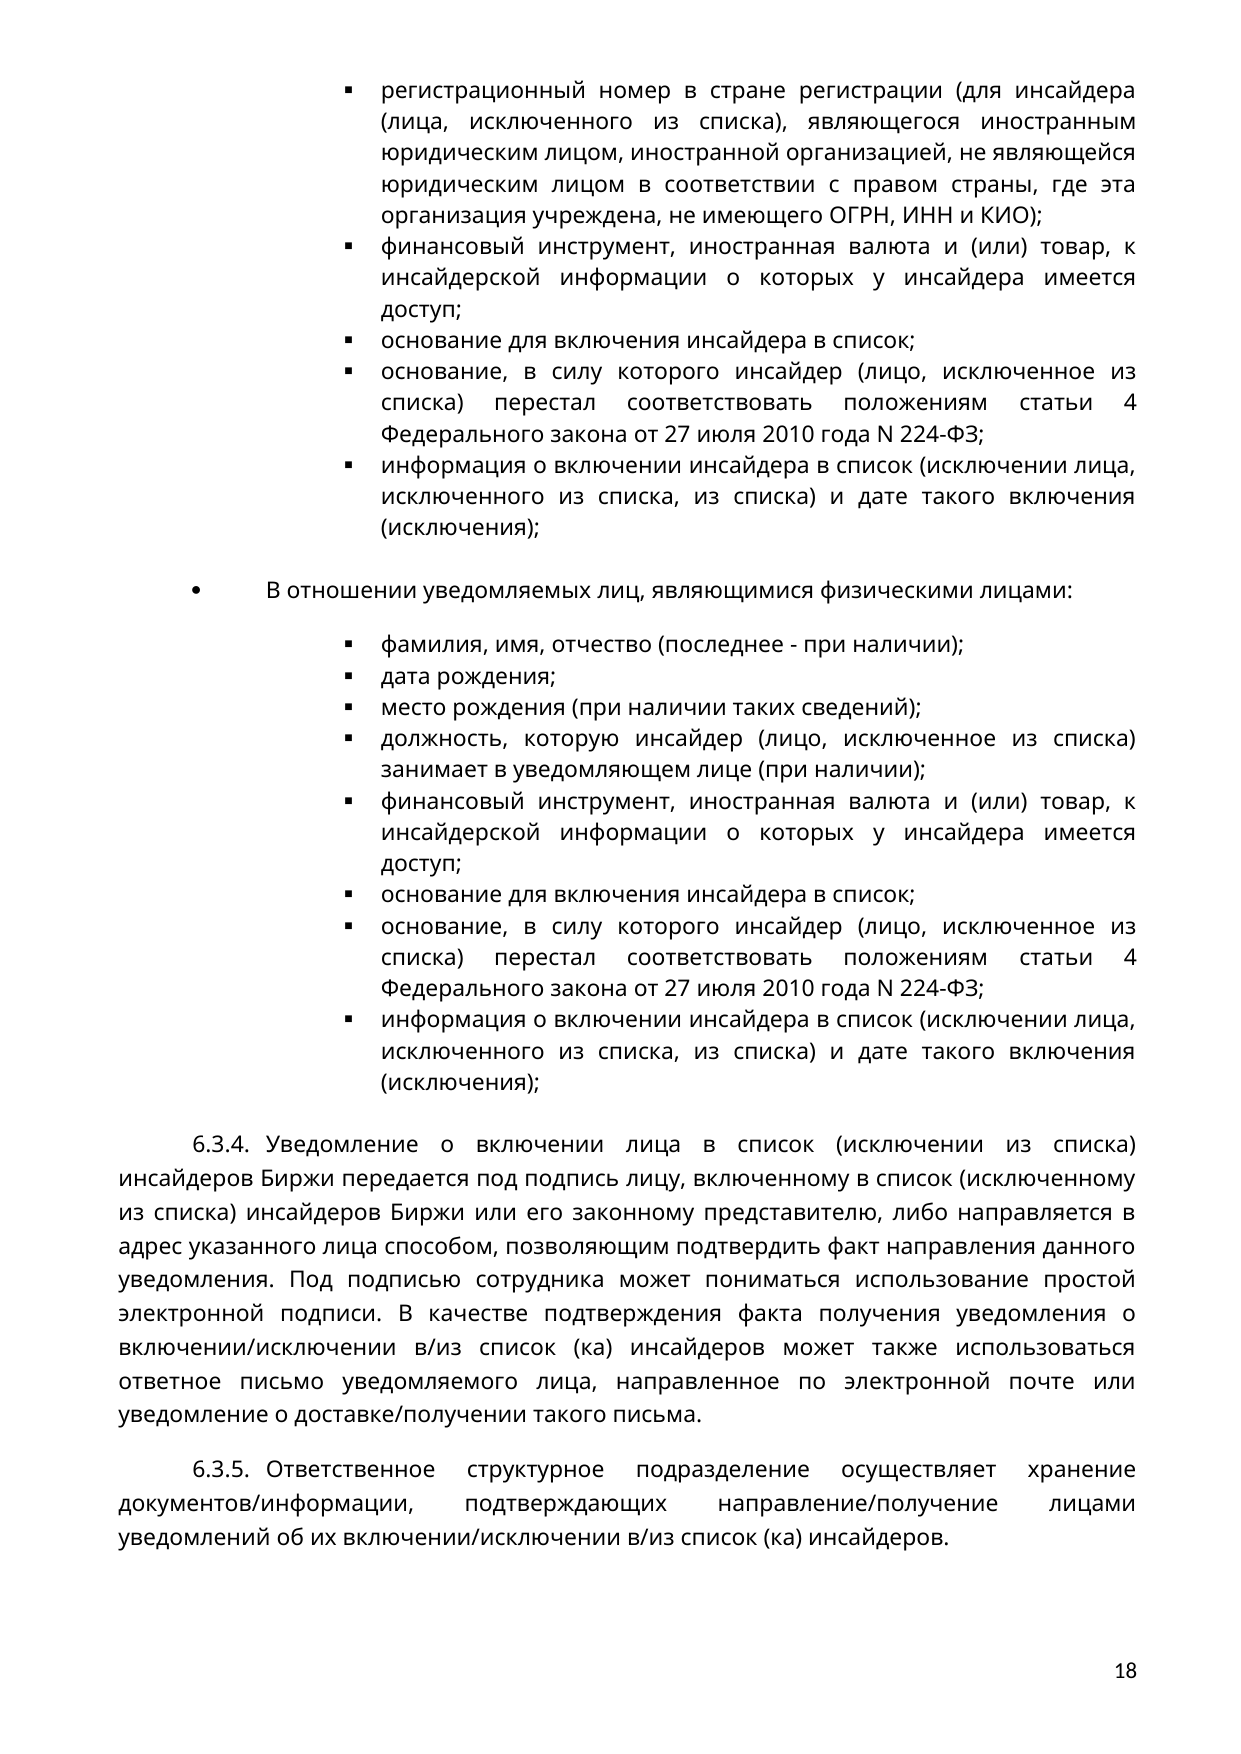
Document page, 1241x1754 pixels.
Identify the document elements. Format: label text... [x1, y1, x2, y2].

list Уведомление о включении лица в список (исключении из списка) инсайдеров Биржи передается под подпись лицу, включенному в список (исключенному из списка) инсайдеров Биржи или его законному представителю, либо направляется в адрес указанного лица способом, позволяющим подтвердить факт направления данного уведомления. Под подписью сотрудника может пониматься использование простой электронной подписи. В качестве подтверждения факта получения уведомления о включении/исключении в/из список (ка) инсайдеров может также использоваться ответное письмо уведомляемого лица, направленное по электронной почте или уведомление о доставке/получении такого письма. [118, 1128, 1137, 1430]
list регистрационный номер в стране регистрации (для инсайдера (лица, исключенного из списка), являющегося иностранным юридическим лицом, иностранной организацией, не являющейся юридическим лицом в соответствии с правом страны, где эта организация учреждена, не имеющего ОГРН, ИНН и КИО); [343, 74, 1137, 230]
list В отношении уведомляемых лиц, являющимися физическими лицами: [118, 574, 1137, 605]
list финансовый инструмент, иностранная валюта и (или) товар, к инсайдерской информации о которых у инсайдера имеется доступ; [343, 230, 1137, 324]
list финансовый инструмент, иностранная валюта и (или) товар, к инсайдерской информации о которых у инсайдера имеется доступ; [343, 785, 1137, 878]
list основание для включения инсайдера в список; [343, 878, 1137, 910]
list основание, в силу которого инсайдер (лицо, исключенное из списка) перестал соответствовать положениям статьи 4 Федерального закона от 27 июля 2010 года N 224-ФЗ; [343, 910, 1137, 1003]
list место рождения (при наличии таких сведений); [343, 691, 1137, 722]
list информация о включении инсайдера в список (исключении лица, исключенного из списка, из списка) и дате такого включения (исключения); [343, 449, 1137, 543]
list основание для включения инсайдера в список; [343, 324, 1137, 355]
list основание, в силу которого инсайдер (лицо, исключенное из списка) перестал соответствовать положениям статьи 4 Федерального закона от 27 июля 2010 года N 224-ФЗ; [343, 355, 1137, 449]
list должность, которую инсайдер (лицо, исключенное из списка) занимает в уведомляющем лице (при наличии); [343, 722, 1137, 785]
list Ответственное структурное подразделение осуществляет хранение документов/информации, подтверждающих направление/получение лицами уведомлений об их включении/исключении в/из список (ка) инсайдеров. [118, 1453, 1137, 1552]
list фамилия, имя, отчество (последнее - при наличии); [343, 628, 1137, 660]
list информация о включении инсайдера в список (исключении лица, исключенного из списка, из списка) и дате такого включения (исключения); [343, 1003, 1137, 1097]
list дата рождения; [343, 660, 1137, 691]
